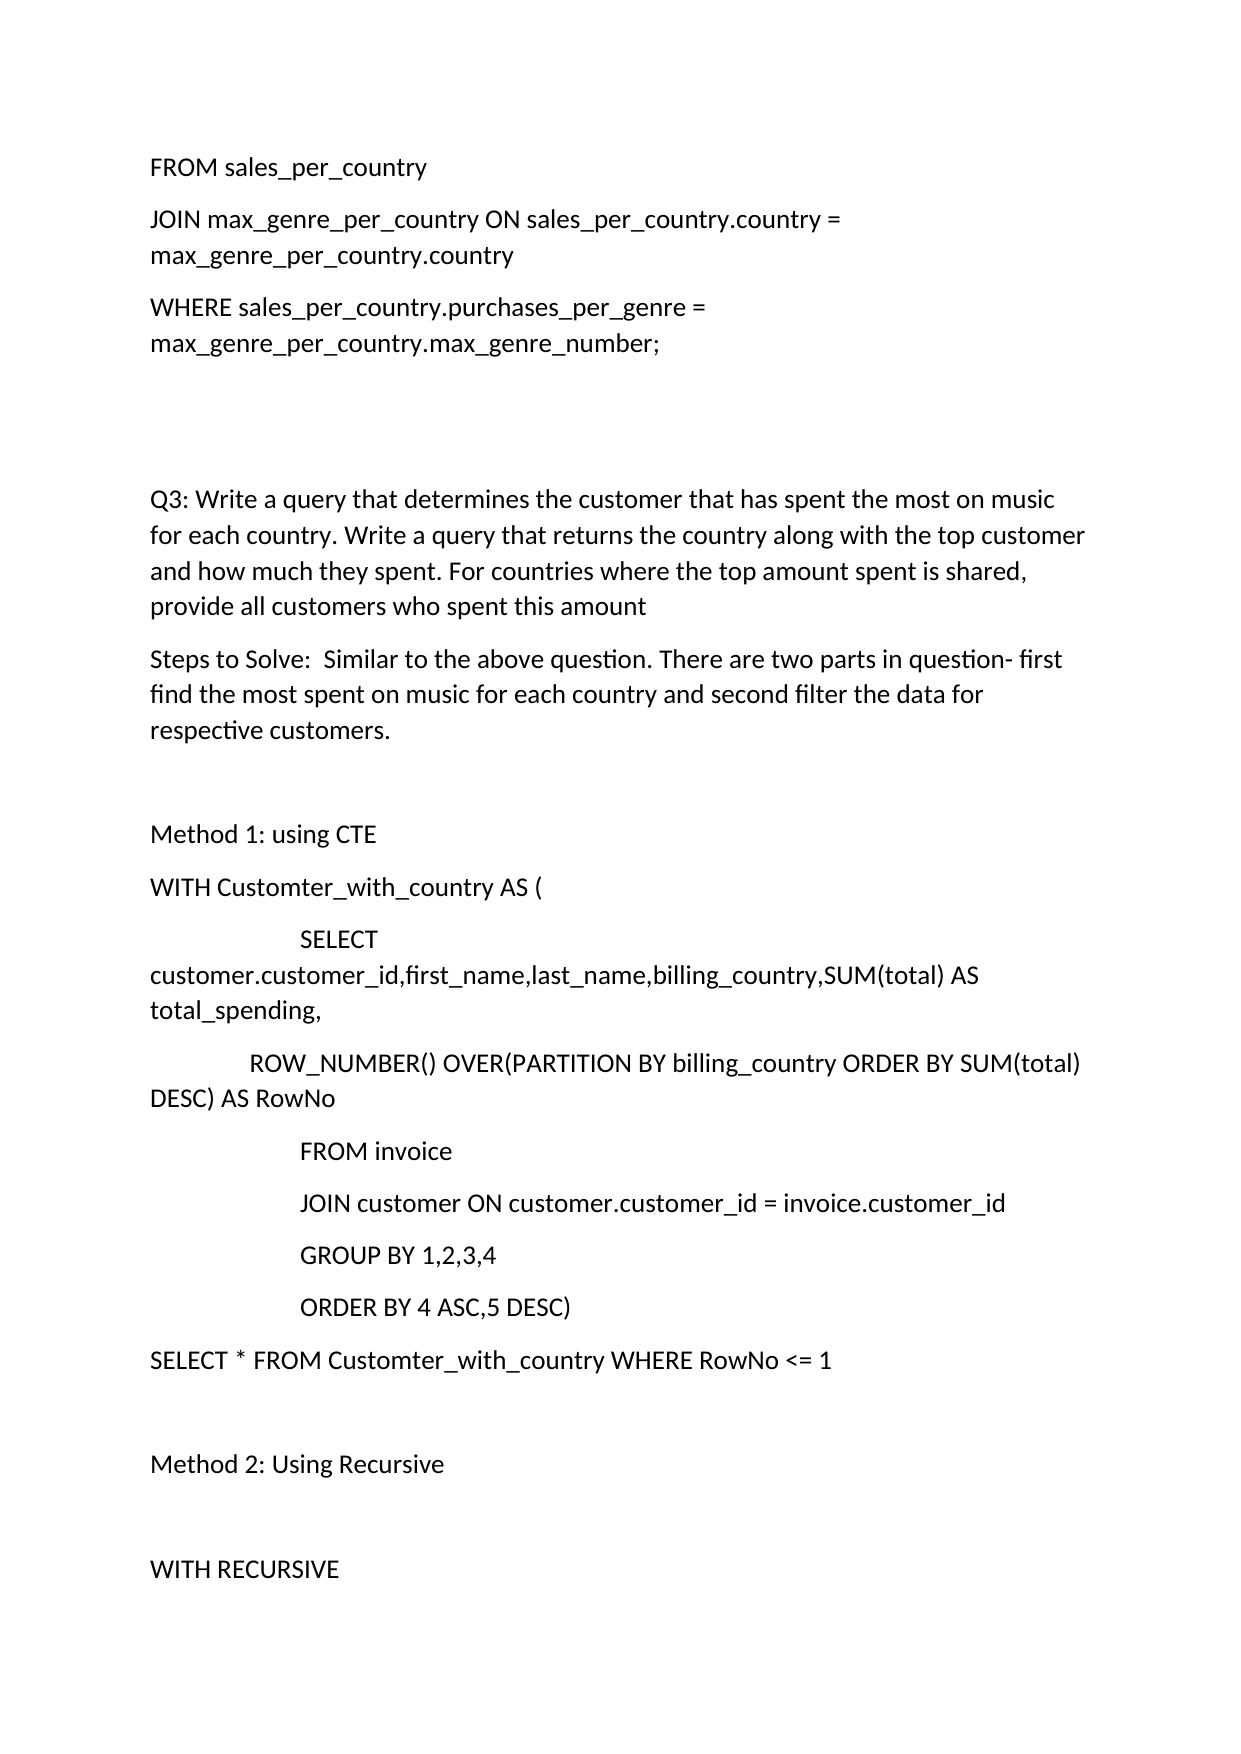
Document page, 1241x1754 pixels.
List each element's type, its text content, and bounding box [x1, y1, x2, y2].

text WITH Customter_with_country AS ( [150, 870, 1090, 903]
text FROM invoice [150, 1134, 1090, 1167]
text SELECT * FROM Customter_with_country WHERE RowNo <= 1 [150, 1343, 1090, 1376]
text JOIN max_genre_per_country ON sales_per_country.country = max_genre_per_country.country [150, 202, 1090, 271]
text GROUP BY 1,2,3,4 [150, 1238, 1090, 1271]
text Method 2: Using Recursive [150, 1447, 1090, 1481]
text FROM sales_per_country [150, 150, 1090, 183]
text JOIN customer ON customer.customer_id = invoice.customer_id [150, 1186, 1090, 1219]
text ORDER BY 4 ASC,5 DESC) [150, 1291, 1090, 1324]
text Q3: Write a query that determines the customer that has spent the most on music for each country. Write a query that returns the country along with the top customer and how much they spent. For countries where the top amount spent is shared, provide all customers who spent this amount [150, 483, 1090, 623]
text Steps to Solve: Similar to the above question. There are two parts in question- first find the most spent on music for each country and second filter the data for respective customers. [150, 642, 1090, 746]
text SELECT customer.customer_id,first_name,last_name,billing_country,SUM(total) AS total_spending, [150, 922, 1090, 1027]
text WITH RECURSIVE [150, 1552, 1090, 1585]
text WHERE sales_per_country.purchases_per_genre = max_genre_per_country.max_genre_number; [150, 290, 1090, 359]
text ROW_NUMBER() OVER(PARTITION BY billing_country ORDER BY SUM(total) DESC) AS RowNo [150, 1046, 1090, 1114]
text Method 1: using CTE [150, 818, 1090, 851]
